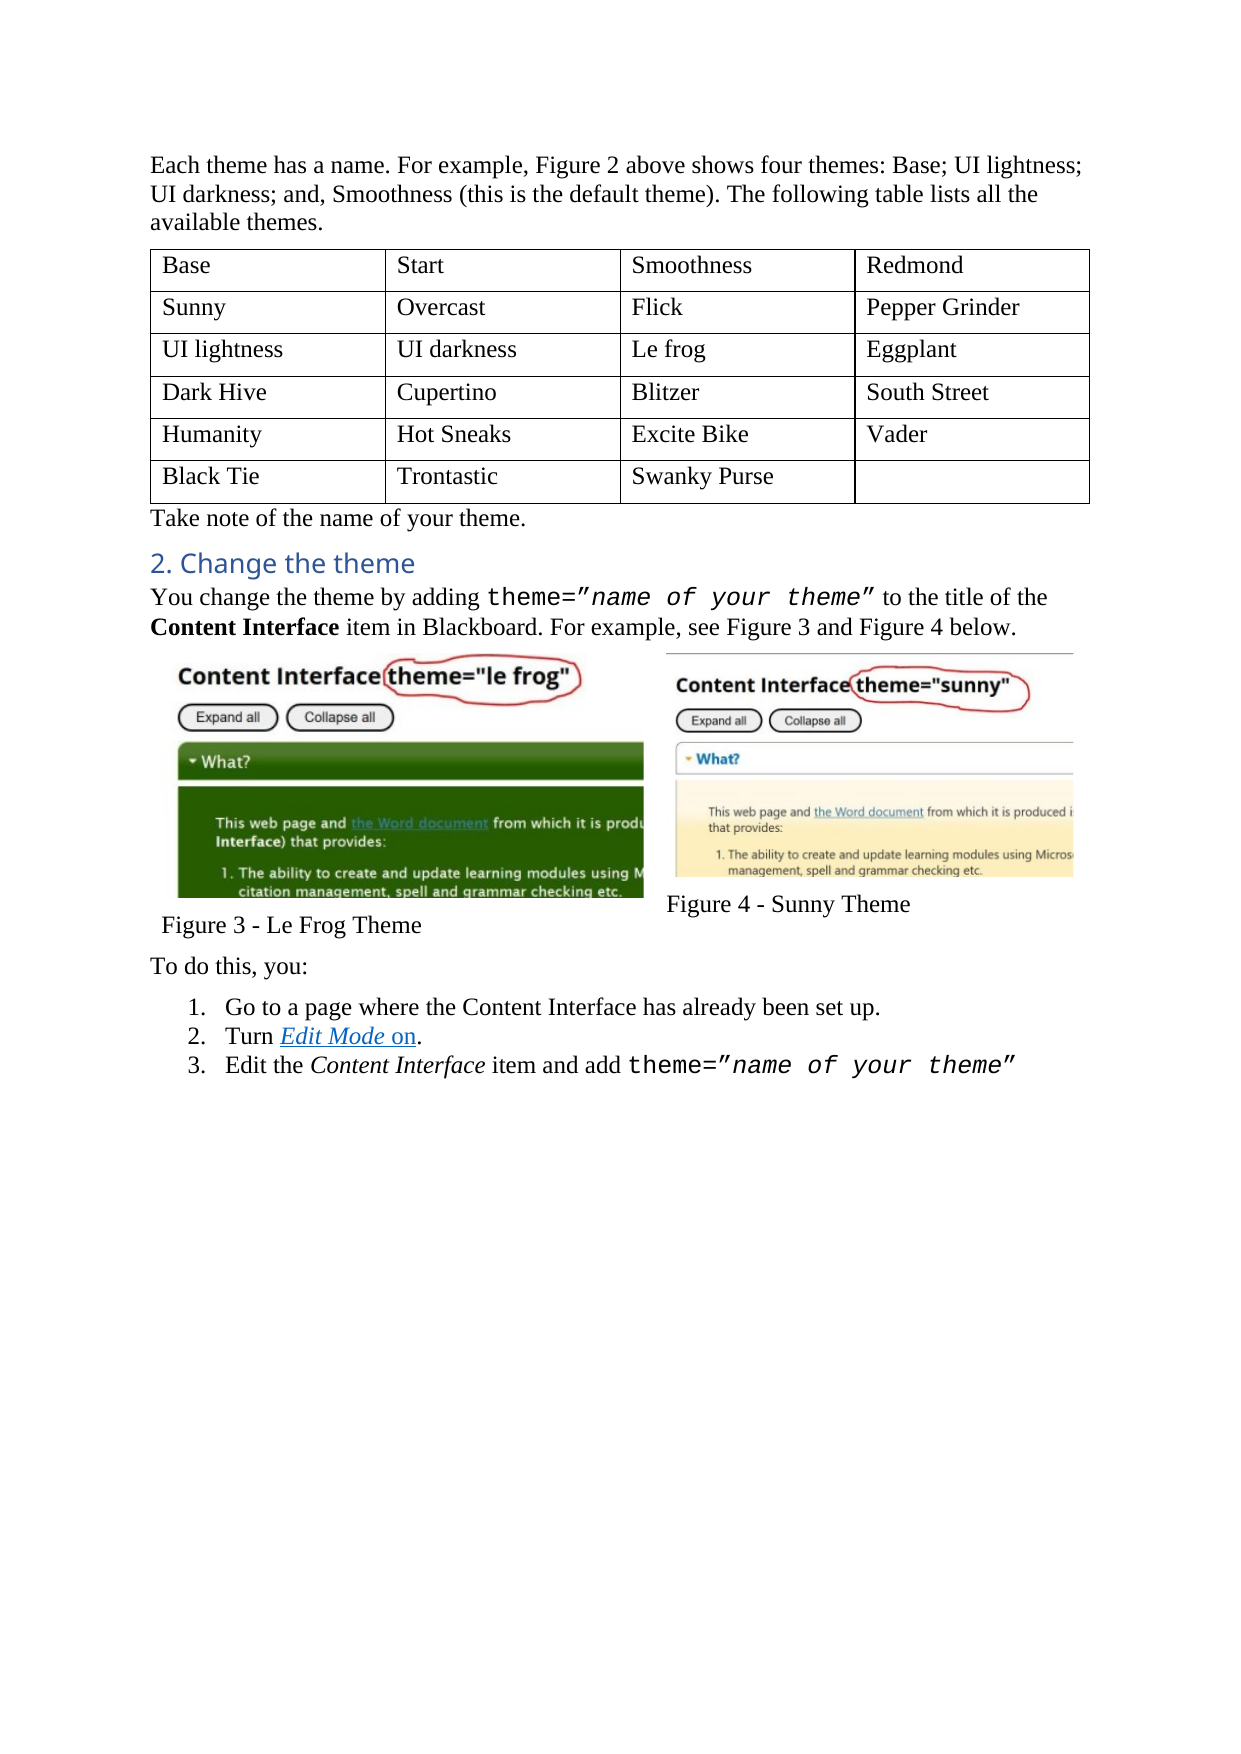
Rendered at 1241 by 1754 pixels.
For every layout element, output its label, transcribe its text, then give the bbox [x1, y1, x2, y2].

table_cell Vader [856, 419, 1089, 460]
table_cell Blitzer [621, 377, 854, 418]
table_cell Cupertino [386, 377, 620, 418]
list Edit the Content Interface item and add theme=”name of your theme” [187, 1050, 1090, 1081]
table_cell Humanity [151, 419, 385, 460]
text To do this, you: [150, 951, 1090, 980]
picture [161, 653, 644, 898]
picture [666, 653, 1074, 877]
text Each theme has a name. For example, Figure 2 above shows four themes: Base; UI lightness; UI darkness; and, Smoothness (this is the default theme). The following table lists all the available themes. [150, 150, 1090, 236]
table_cell Overcast [386, 292, 620, 333]
subtitle 2. Change the theme [150, 545, 1090, 582]
table_cell [856, 461, 1089, 502]
table_header Start [386, 250, 620, 291]
table_cell Pepper Grinder [856, 292, 1089, 333]
table_cell Swanky Purse [621, 461, 854, 502]
list Turn Edit Mode on. [187, 1021, 1090, 1050]
text You change the theme by adding theme=”name of your theme” to the title of the Content Interface item in Blackboard. For example, see Figure 3 and Figure 4 below. [150, 582, 1090, 641]
table_header Redmond [856, 250, 1089, 291]
table_cell Black Tie [151, 461, 385, 502]
table_cell South Street [856, 377, 1089, 418]
text Take note of the name of your theme. [150, 504, 1090, 532]
table_cell UI lightness [151, 334, 385, 376]
list Go to a page where the Content Interface has already been set up. [187, 992, 1090, 1021]
table_cell Hot Sneaks [386, 419, 620, 460]
table_header Base [151, 250, 385, 291]
table_cell Eggplant [856, 334, 1089, 376]
table_cell Dark Hive [151, 377, 385, 418]
table_header Smoothness [621, 250, 854, 291]
table_cell Flick [621, 292, 854, 333]
table_cell Sunny [151, 292, 385, 333]
table_cell Trontastic [386, 461, 620, 502]
table_cell Le frog [621, 334, 854, 376]
table_cell Excite Bike [621, 419, 854, 460]
table_cell UI darkness [386, 334, 620, 376]
